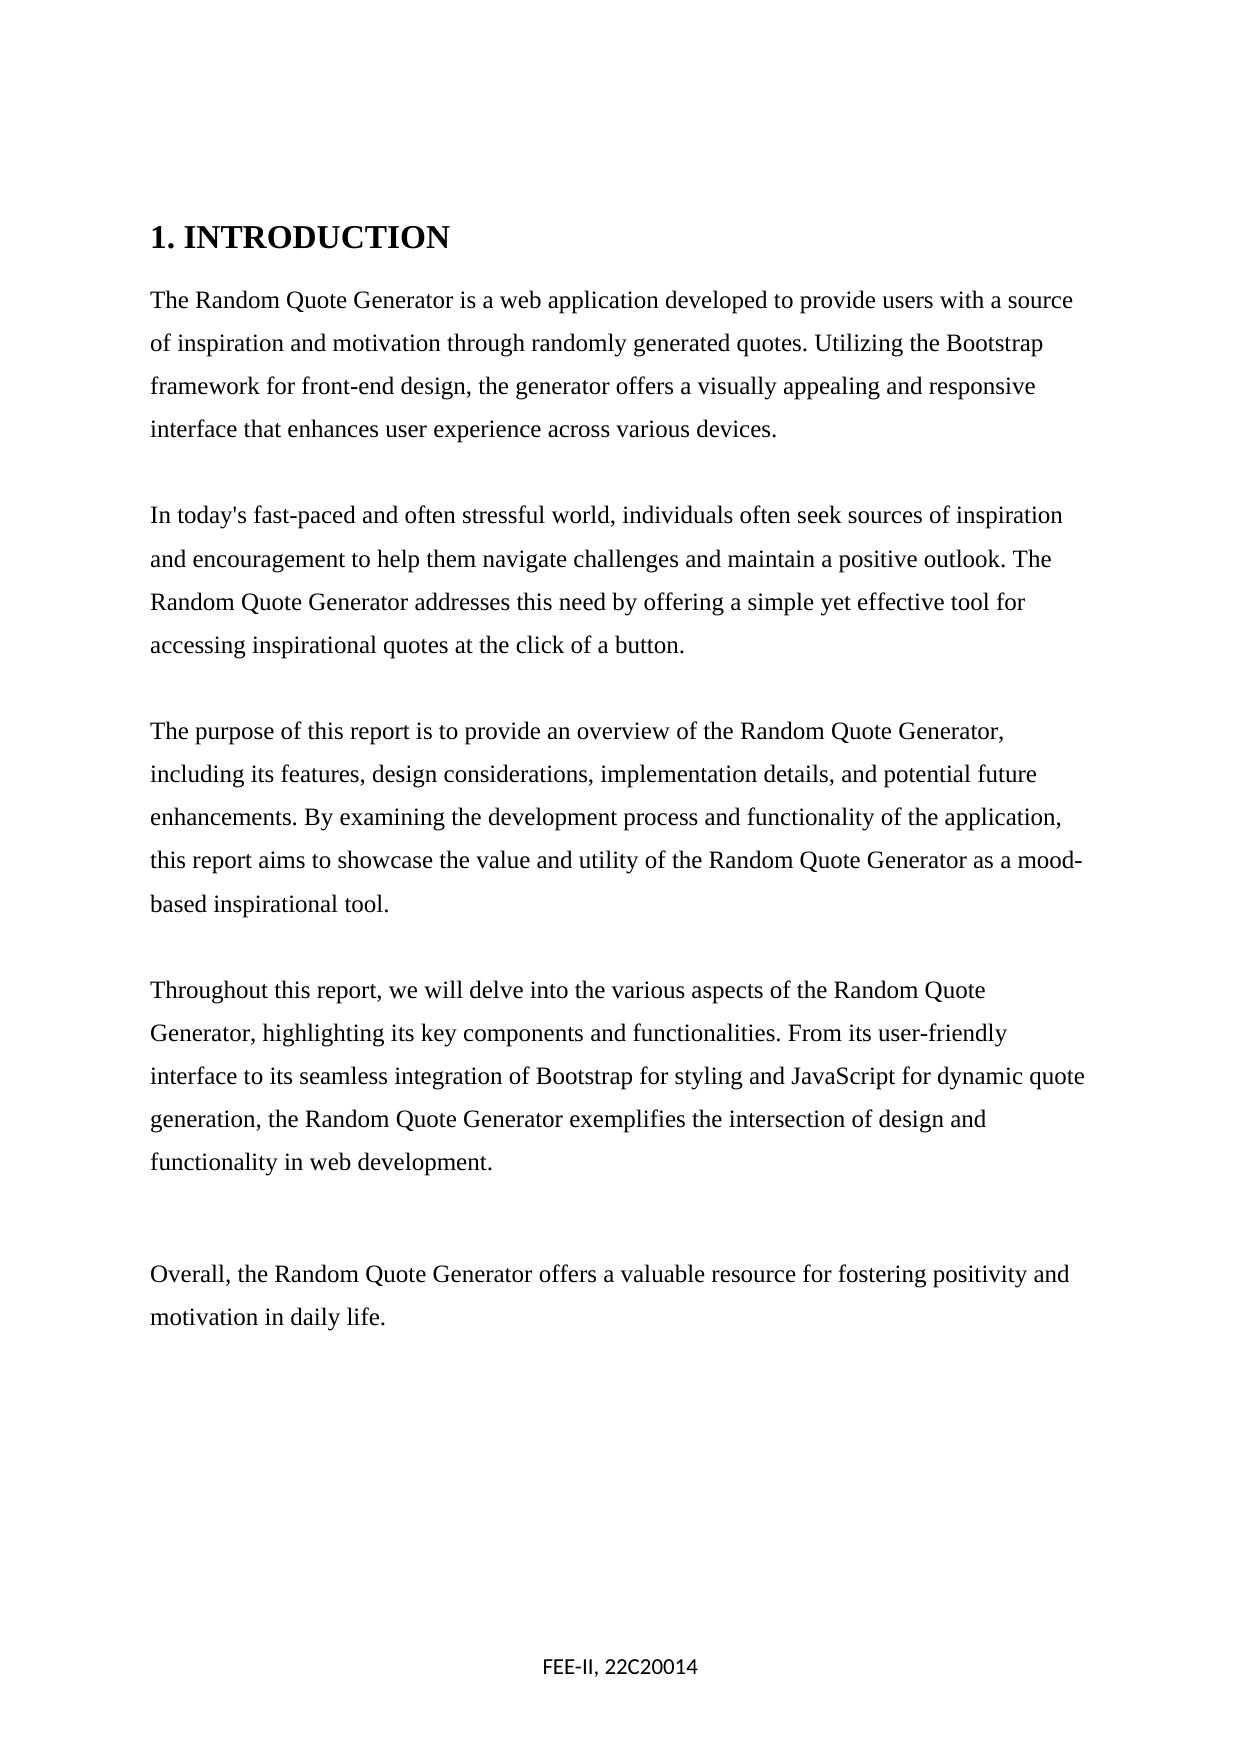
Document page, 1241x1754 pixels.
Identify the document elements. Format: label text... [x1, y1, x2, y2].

text The purpose of this report is to provide an overview of the Random Quote Generator, including its features, design considerations, implementation details, and potential future enhancements. By examining the development process and functionality of the application, this report aims to showcase the value and utility of the Random Quote Generator as a mood-based inspirational tool. [150, 716, 1090, 917]
text In today's fast-paced and often stressful world, individuals often seek sources of inspiration and encouragement to help them navigate challenges and maintain a positive outlook. The Random Quote Generator addresses this need by offering a simple yet effective tool for accessing inspirational quotes at the click of a button. [150, 501, 1090, 659]
text The Random Quote Generator is a web application developed to provide users with a source of inspiration and motivation through randomly generated quotes. Utilizing the Bootstrap framework for front-end design, the generator offers a visually appealing and responsive interface that enhances user experience across various devices. [150, 285, 1090, 443]
text Overall, the Random Quote Generator offers a valuable resource for fostering positivity and motivation in daily life. [150, 1259, 1090, 1331]
text 1. INTRODUCTION [150, 217, 1090, 256]
text Throughout this report, we will delve into the various aspects of the Random Quote Generator, highlighting its key components and functionalities. From its user-friendly interface to its seamless integration of Bootstrap for styling and JavaScript for dynamic quote generation, the Random Quote Generator exemplifies the intersection of design and functionality in web development. [150, 975, 1090, 1176]
